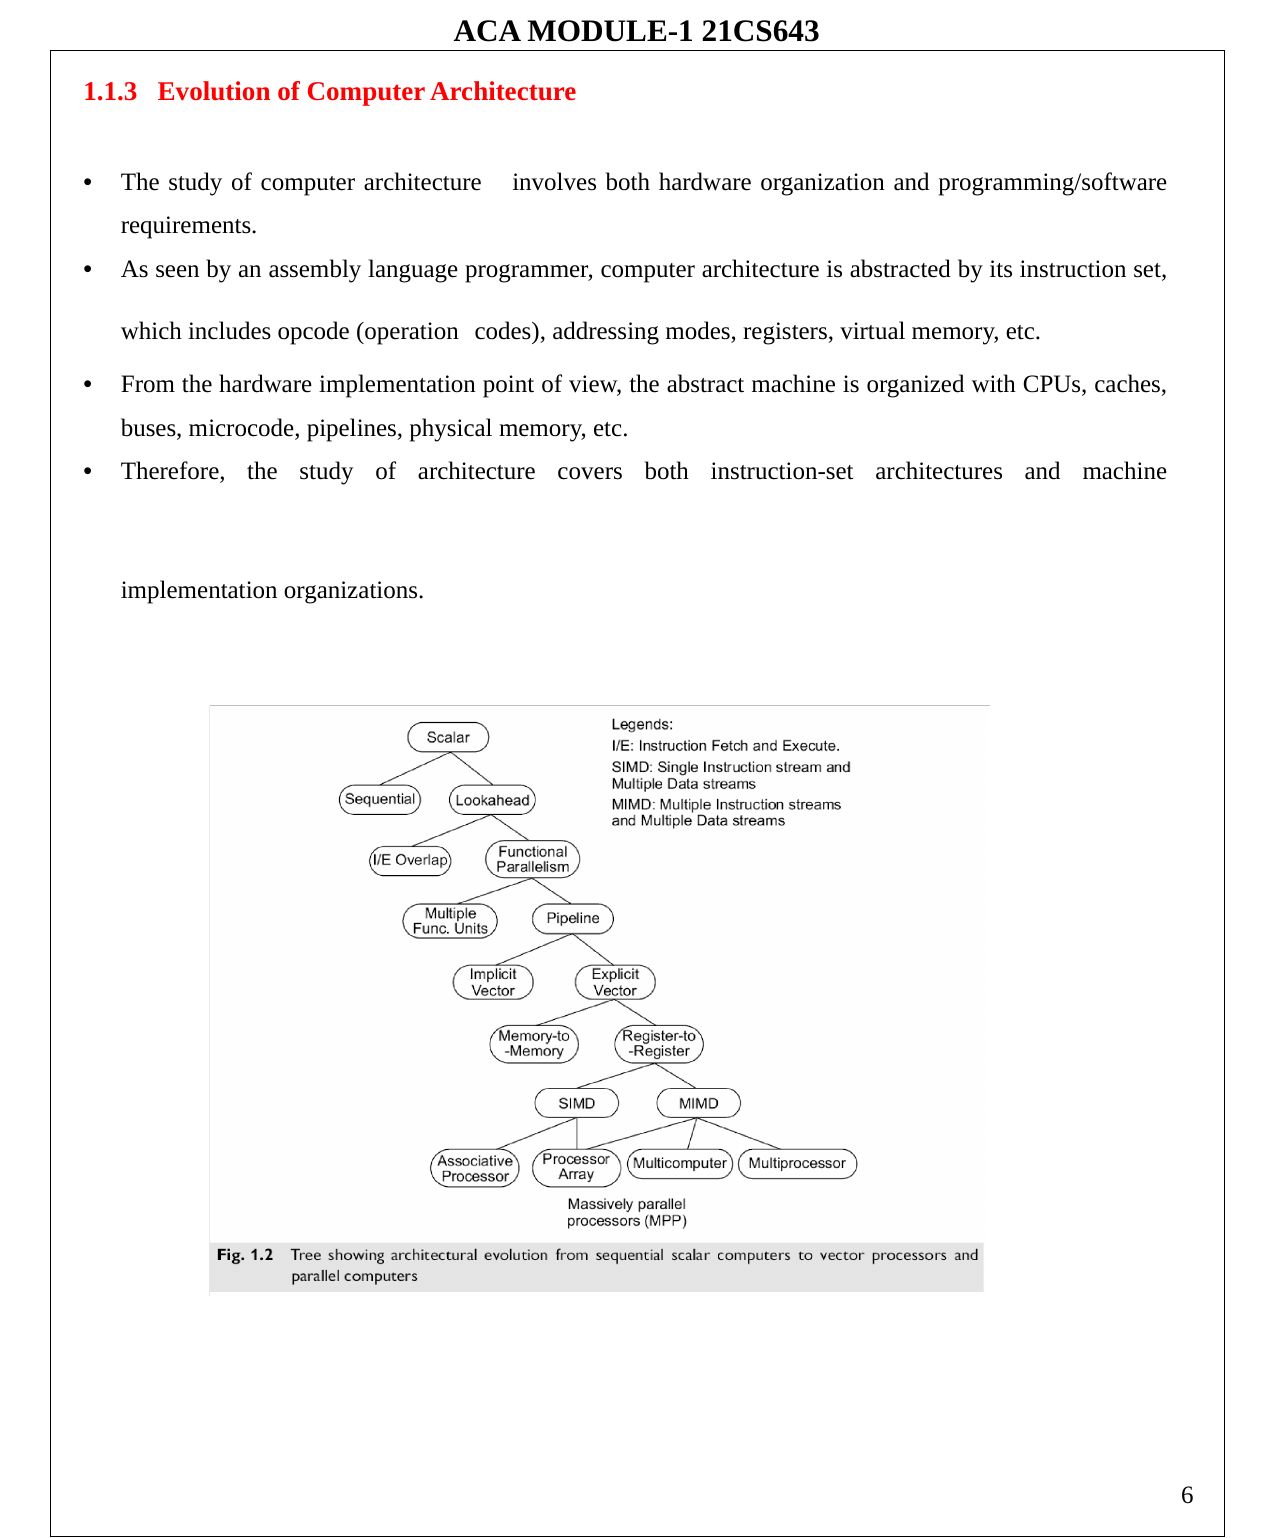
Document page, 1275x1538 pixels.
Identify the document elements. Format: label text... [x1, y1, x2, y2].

subtitle 1.1.3 Evolution of Computer Architecture [83, 75, 1193, 106]
picture [209, 705, 990, 1296]
list The study of computer architecture involves both hardware organization and programming/software requirements. [83, 167, 1168, 239]
list Therefore, the study of architecture covers both instruction-set architectures and machine implementation organizations. [83, 456, 1168, 614]
list From the hardware implementation point of view, the abstract machine is organized with CPUs, caches, buses, microcode, pipelines, physical memory, etc. [83, 369, 1168, 441]
list As seen by an assembly language programmer, computer architecture is abstracted by its instruction set, which includes opcode (operation codes), addressing modes, registers, virtual memory, etc. [83, 254, 1168, 347]
